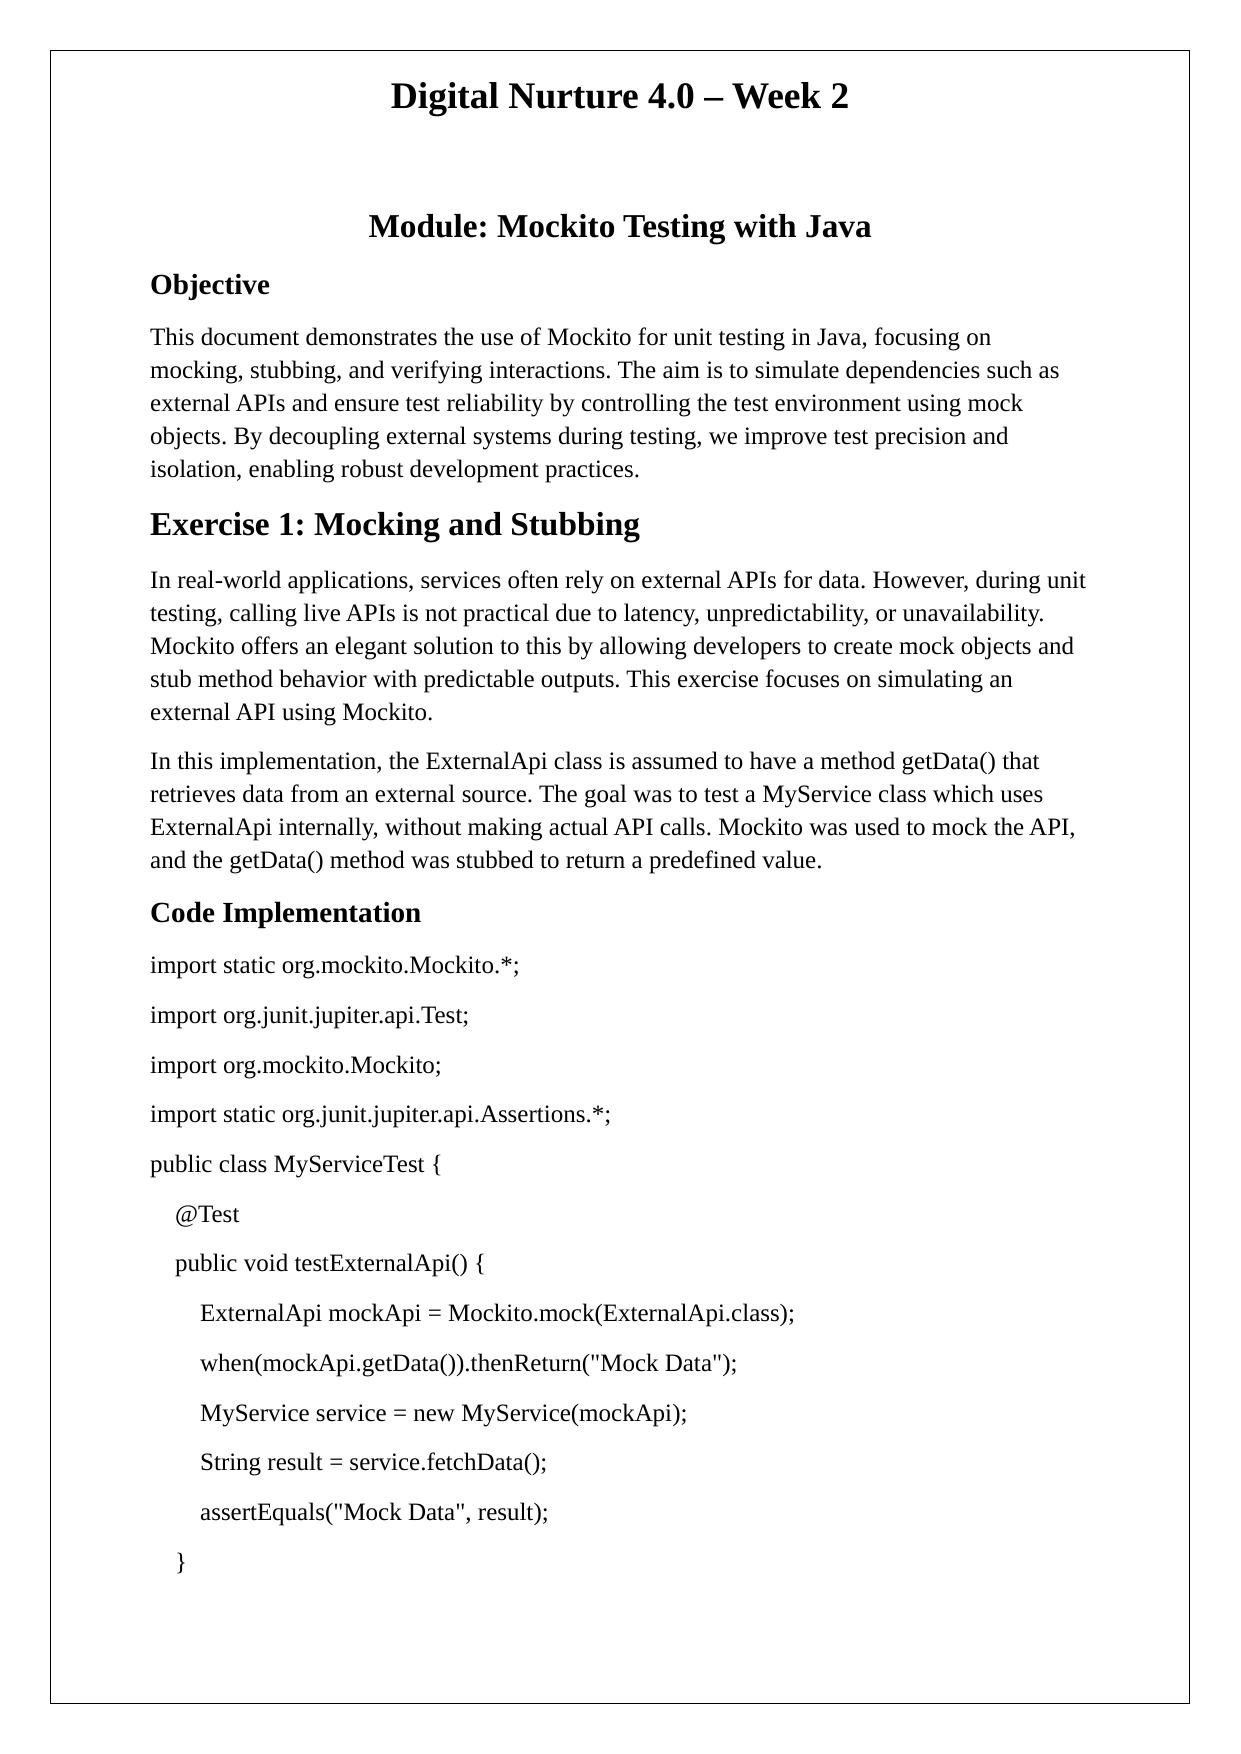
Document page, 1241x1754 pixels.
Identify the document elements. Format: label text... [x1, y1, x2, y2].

text Exercise 1: Mocking and Stubbing [150, 504, 1090, 542]
text import org.mockito.Mockito; [150, 1050, 1090, 1078]
text String result = service.fetchData(); [150, 1447, 1090, 1476]
text public class MyServiceTest { [150, 1149, 1090, 1178]
text Module: Mockito Testing with Java [150, 206, 1090, 244]
text @Test [150, 1199, 1090, 1228]
text public void testExternalApi() { [150, 1248, 1090, 1277]
text } [150, 1547, 1090, 1575]
text This document demonstrates the use of Mockito for unit testing in Java, focusing on mocking, stubbing, and verifying interactions. The aim is to simulate dependencies such as external APIs and ensure test reliability by controlling the test environment using mock objects. By decoupling external systems during testing, we improve test precision and isolation, enabling robust development practices. [150, 322, 1090, 483]
text when(mockApi.getData()).thenReturn("Mock Data"); [150, 1348, 1090, 1377]
text Objective [150, 267, 1090, 301]
text Code Implementation [150, 895, 1090, 929]
text MyService service = new MyService(mockApi); [150, 1398, 1090, 1426]
text import static org.mockito.Mockito.*; [150, 950, 1090, 979]
text import org.junit.jupiter.api.Test; [150, 1000, 1090, 1029]
text In real-world applications, services often rely on external APIs for data. However, during unit testing, calling live APIs is not practical due to latency, unpredictability, or unavailability. Mockito offers an elegant solution to this by allowing developers to create mock objects and stub method behavior with predictable outputs. This exercise focuses on simulating an external API using Mockito. [150, 565, 1090, 726]
text ExternalApi mockApi = Mockito.mock(ExternalApi.class); [150, 1298, 1090, 1327]
text assertEquals("Mock Data", result); [150, 1497, 1090, 1526]
text import static org.junit.jupiter.api.Assertions.*; [150, 1099, 1090, 1128]
text In this implementation, the ExternalApi class is assumed to have a method getData() that retrieves data from an external source. The goal was to test a MyService class which uses ExternalApi internally, without making actual API calls. Mockito was used to mock the API, and the getData() method was stubbed to return a predefined value. [150, 746, 1090, 874]
